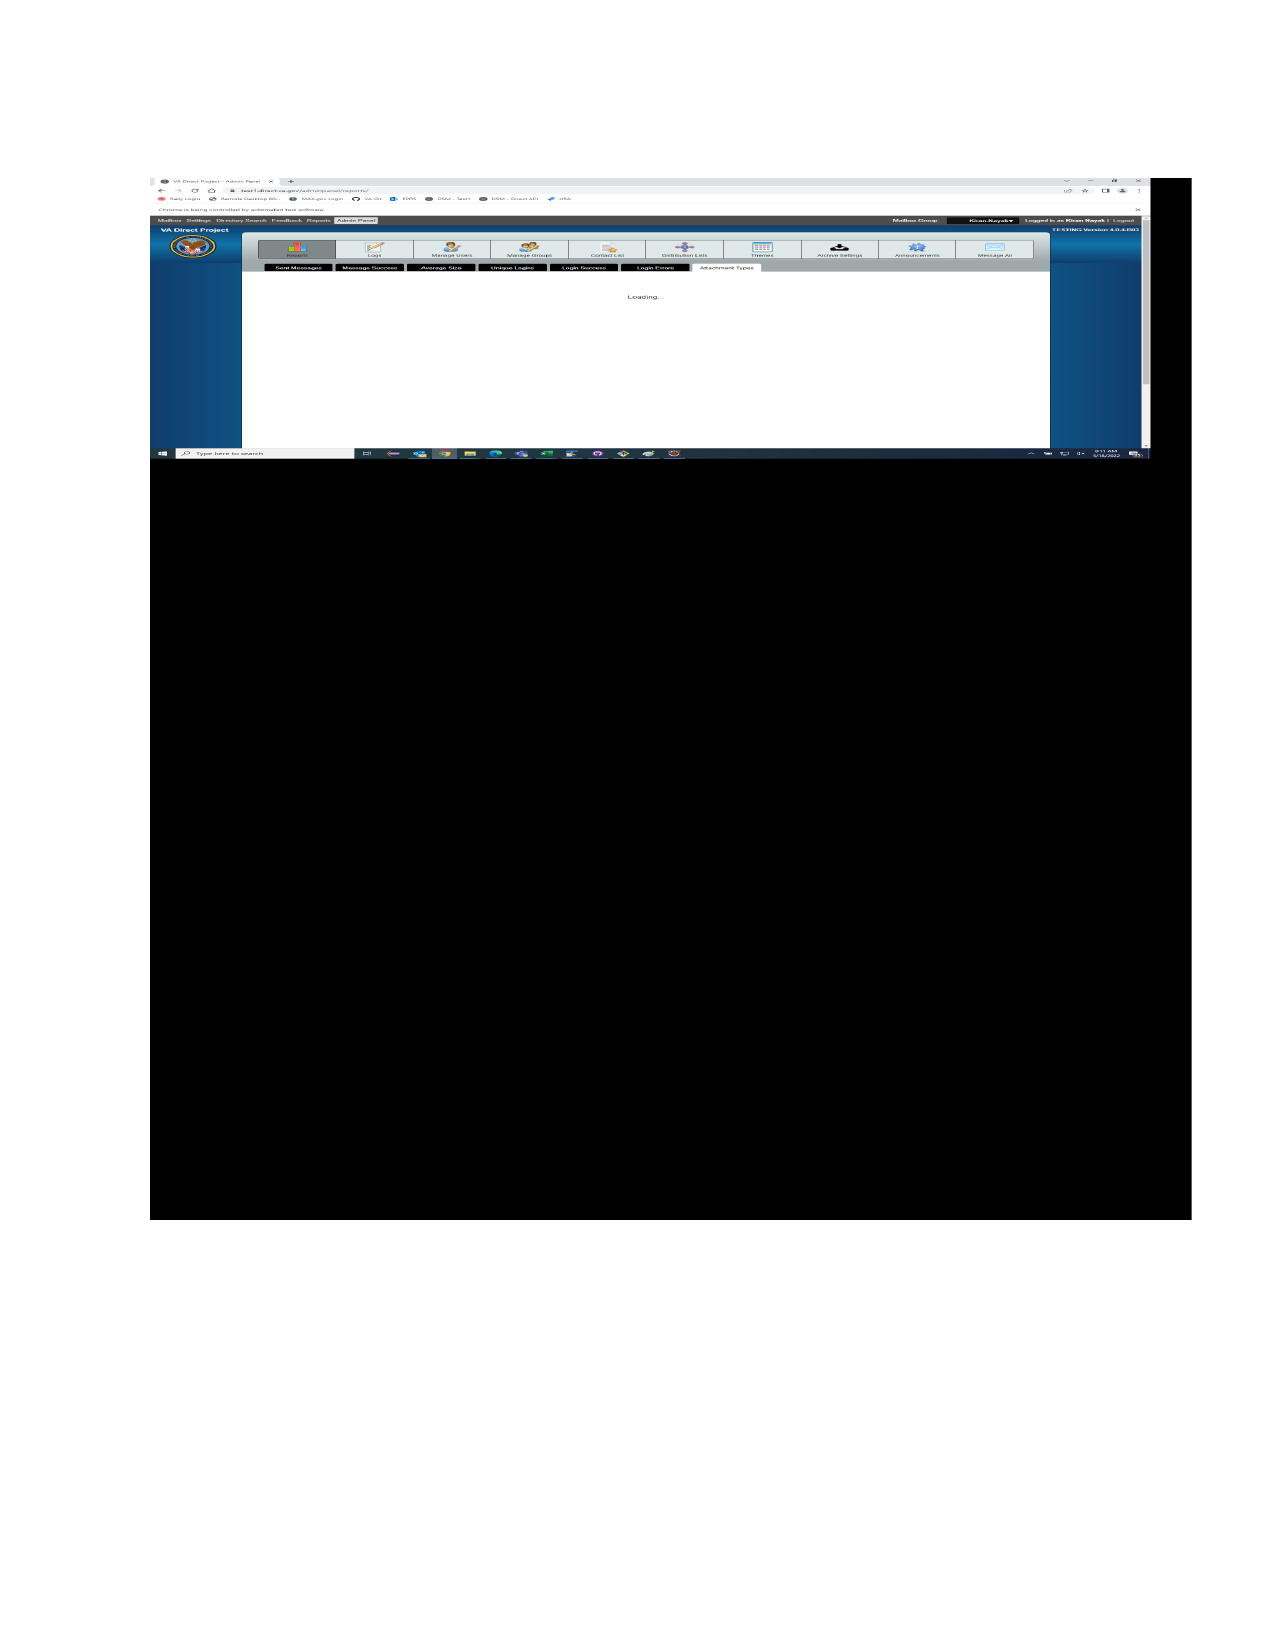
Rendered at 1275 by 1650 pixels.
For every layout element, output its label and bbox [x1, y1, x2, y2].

picture [150, 178, 1192, 1220]
